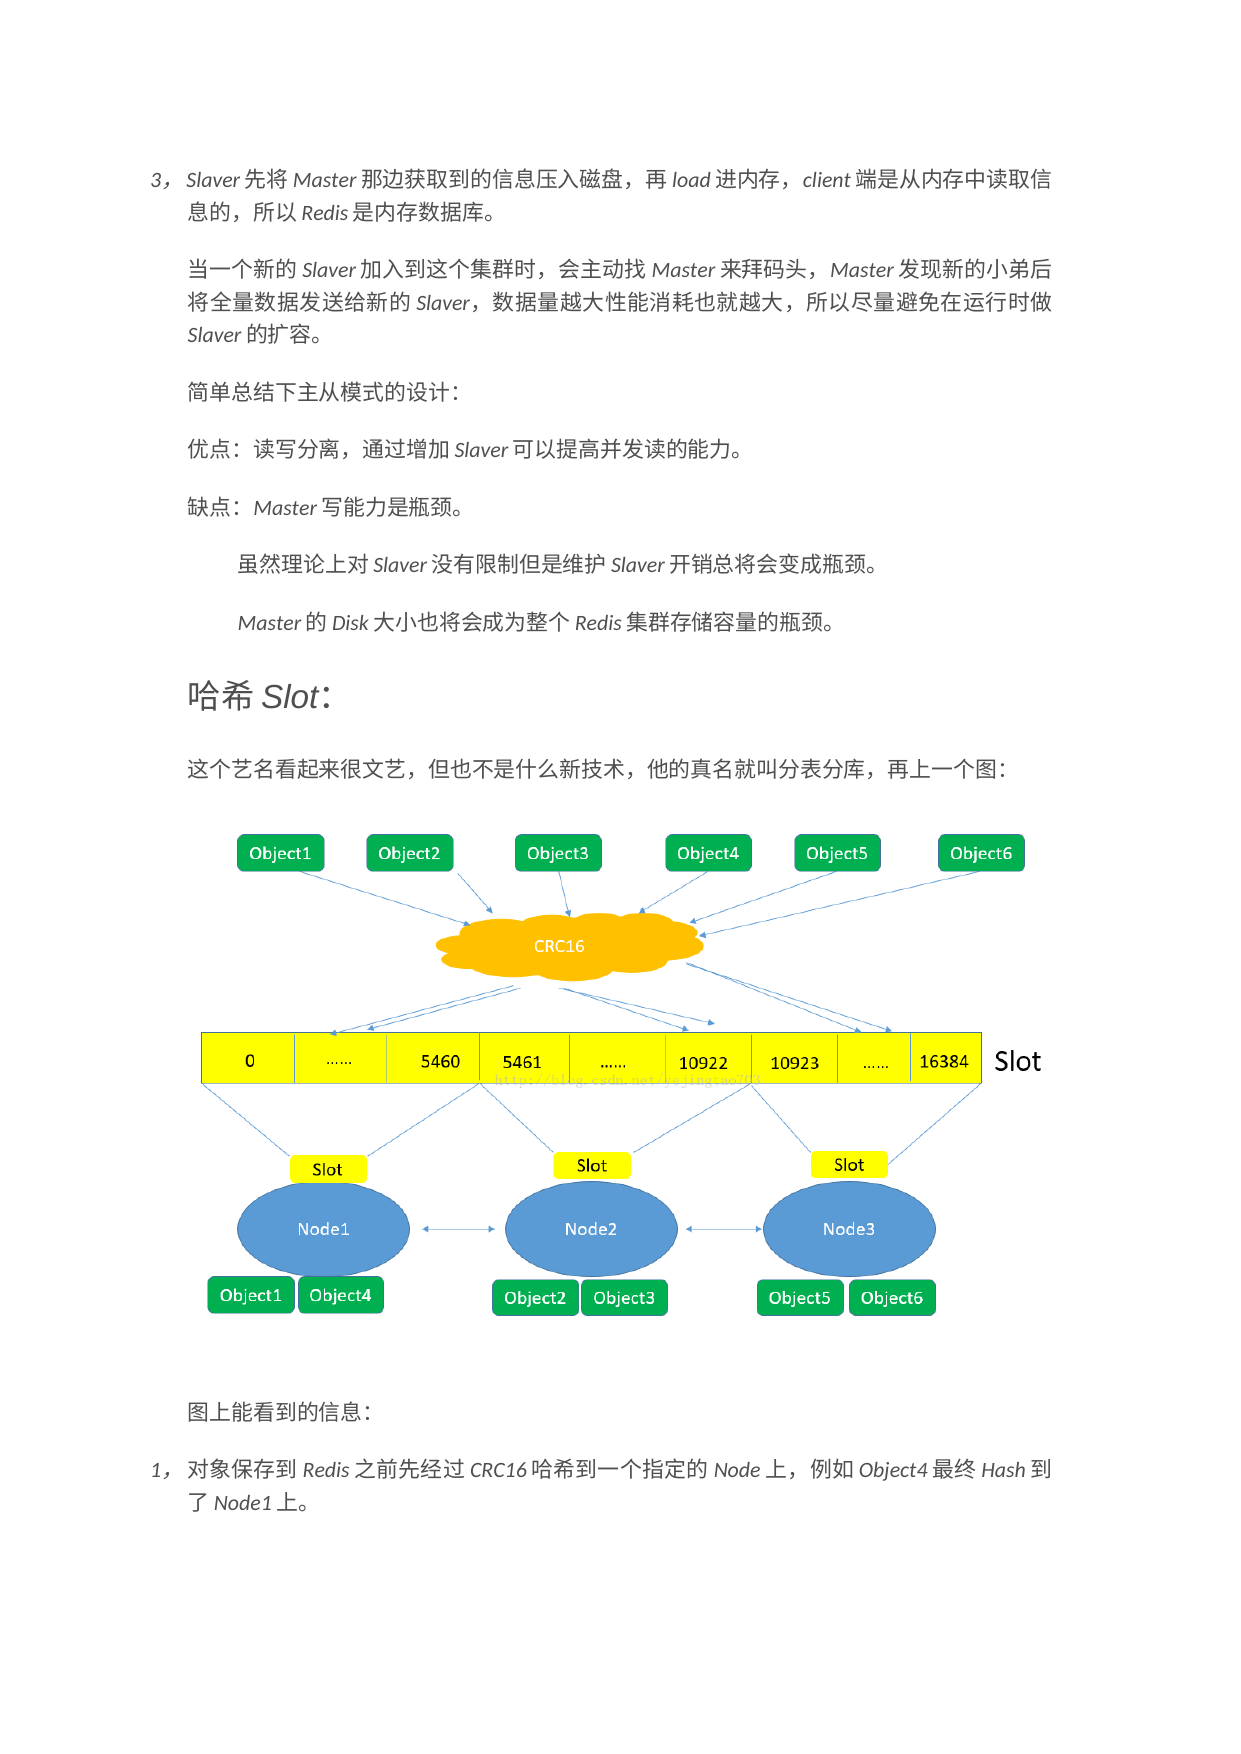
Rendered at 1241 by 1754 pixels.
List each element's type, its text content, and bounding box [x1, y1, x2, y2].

text 简单总结下主从模式的设计： [187, 374, 1053, 407]
picture [187, 809, 1053, 1334]
text 缺点：Master写能力是瓶颈。 [187, 489, 1053, 522]
text 优点：读写分离，通过增加Slaver可以提高并发读的能力。 [187, 432, 1053, 464]
text 这个艺名看起来很文艺，但也不是什么新技术，他的真名就叫分表分库，再上一个图： [187, 752, 1053, 784]
text 图上能看到的信息： [187, 1394, 1053, 1427]
text Master的Disk大小也将会成为整个Redis集群存储容量的瓶颈。 [187, 604, 1053, 637]
text 1， 对象保存到Redis之前先经过CRC16哈希到一个指定的Node上，例如Object4最终Hash到了Node1上。 [150, 1452, 1053, 1517]
text 哈希Slot： [187, 662, 1053, 727]
text 当一个新的Slaver加入到这个集群时，会主动找Master来拜码头，Master发现新的小弟后将全量数据发送给新的Slaver，数据量越大性能消耗也就越大，所以尽量避免在运行时做Slaver的扩容。 [187, 252, 1053, 349]
text 虽然理论上对Slaver没有限制但是维护Slaver开销总将会变成瓶颈。 [187, 547, 1053, 579]
text 3， Slaver先将Master那边获取到的信息压入磁盘，再load进内存，client端是从内存中读取信息的，所以Redis是内存数据库。 [150, 162, 1053, 227]
